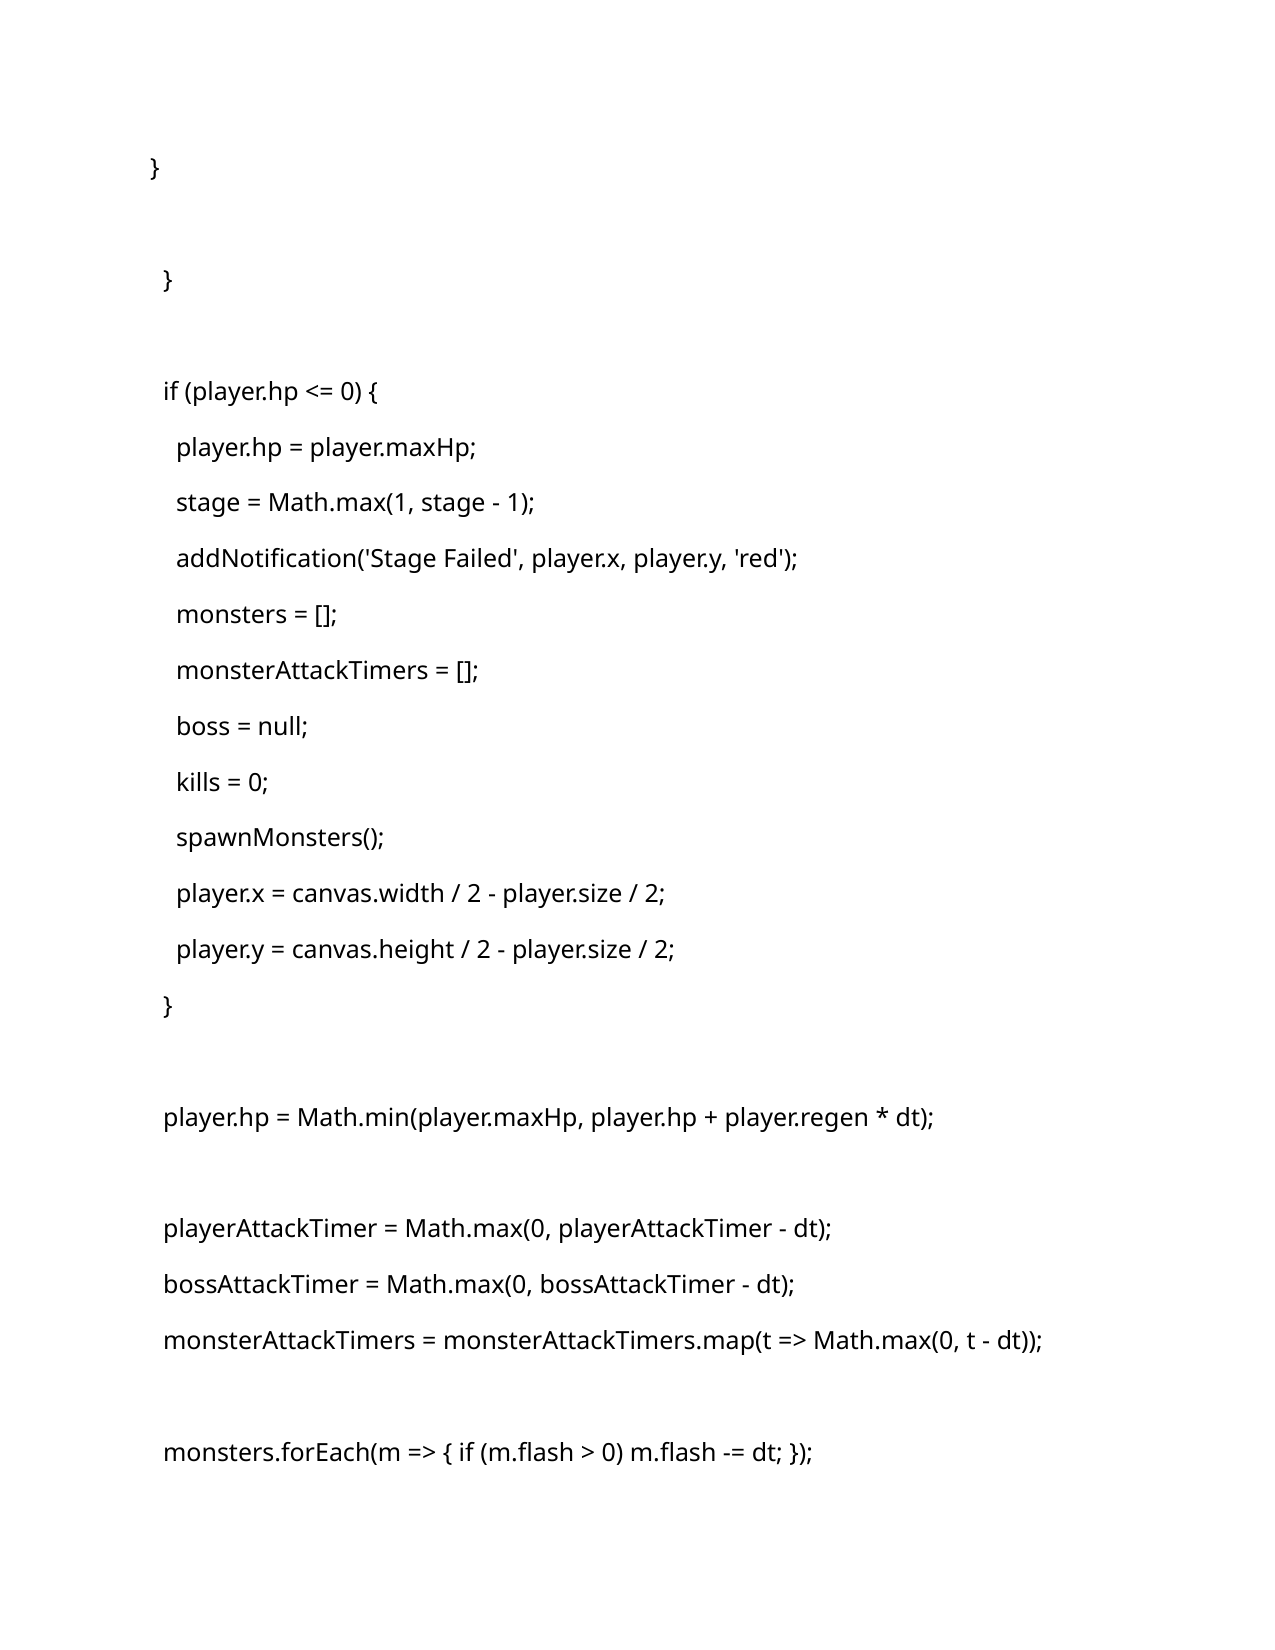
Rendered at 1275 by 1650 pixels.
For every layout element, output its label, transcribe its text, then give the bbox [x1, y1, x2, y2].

text monsterAttackTimers = monsterAttackTimers.map(t => Math.max(0, t - dt)); [150, 1322, 1125, 1357]
text } [150, 262, 1125, 296]
text player.x = canvas.width / 2 - player.size / 2; [150, 876, 1125, 910]
text player.y = canvas.height / 2 - player.size / 2; [150, 932, 1125, 966]
text bossAttackTimer = Math.max(0, bossAttackTimer - dt); [150, 1267, 1125, 1301]
text monsterAttackTimers = []; [150, 652, 1125, 687]
text monsters = []; [150, 597, 1125, 631]
text playerAttackTimer = Math.max(0, playerAttackTimer - dt); [150, 1211, 1125, 1245]
text stage = Math.max(1, stage - 1); [150, 485, 1125, 519]
text addNotification('Stage Failed', player.x, player.y, 'red'); [150, 541, 1125, 575]
text } [150, 987, 1125, 1022]
text } [150, 150, 1125, 184]
text if (player.hp <= 0) { [150, 373, 1125, 407]
text player.hp = player.maxHp; [150, 429, 1125, 463]
text kills = 0; [150, 764, 1125, 798]
text spawnMonsters(); [150, 820, 1125, 854]
text monsters.forEach(m => { if (m.flash > 0) m.flash -= dt; }); [150, 1434, 1125, 1468]
text boss = null; [150, 708, 1125, 742]
text player.hp = Math.min(player.maxHp, player.hp + player.regen * dt); [150, 1099, 1125, 1133]
